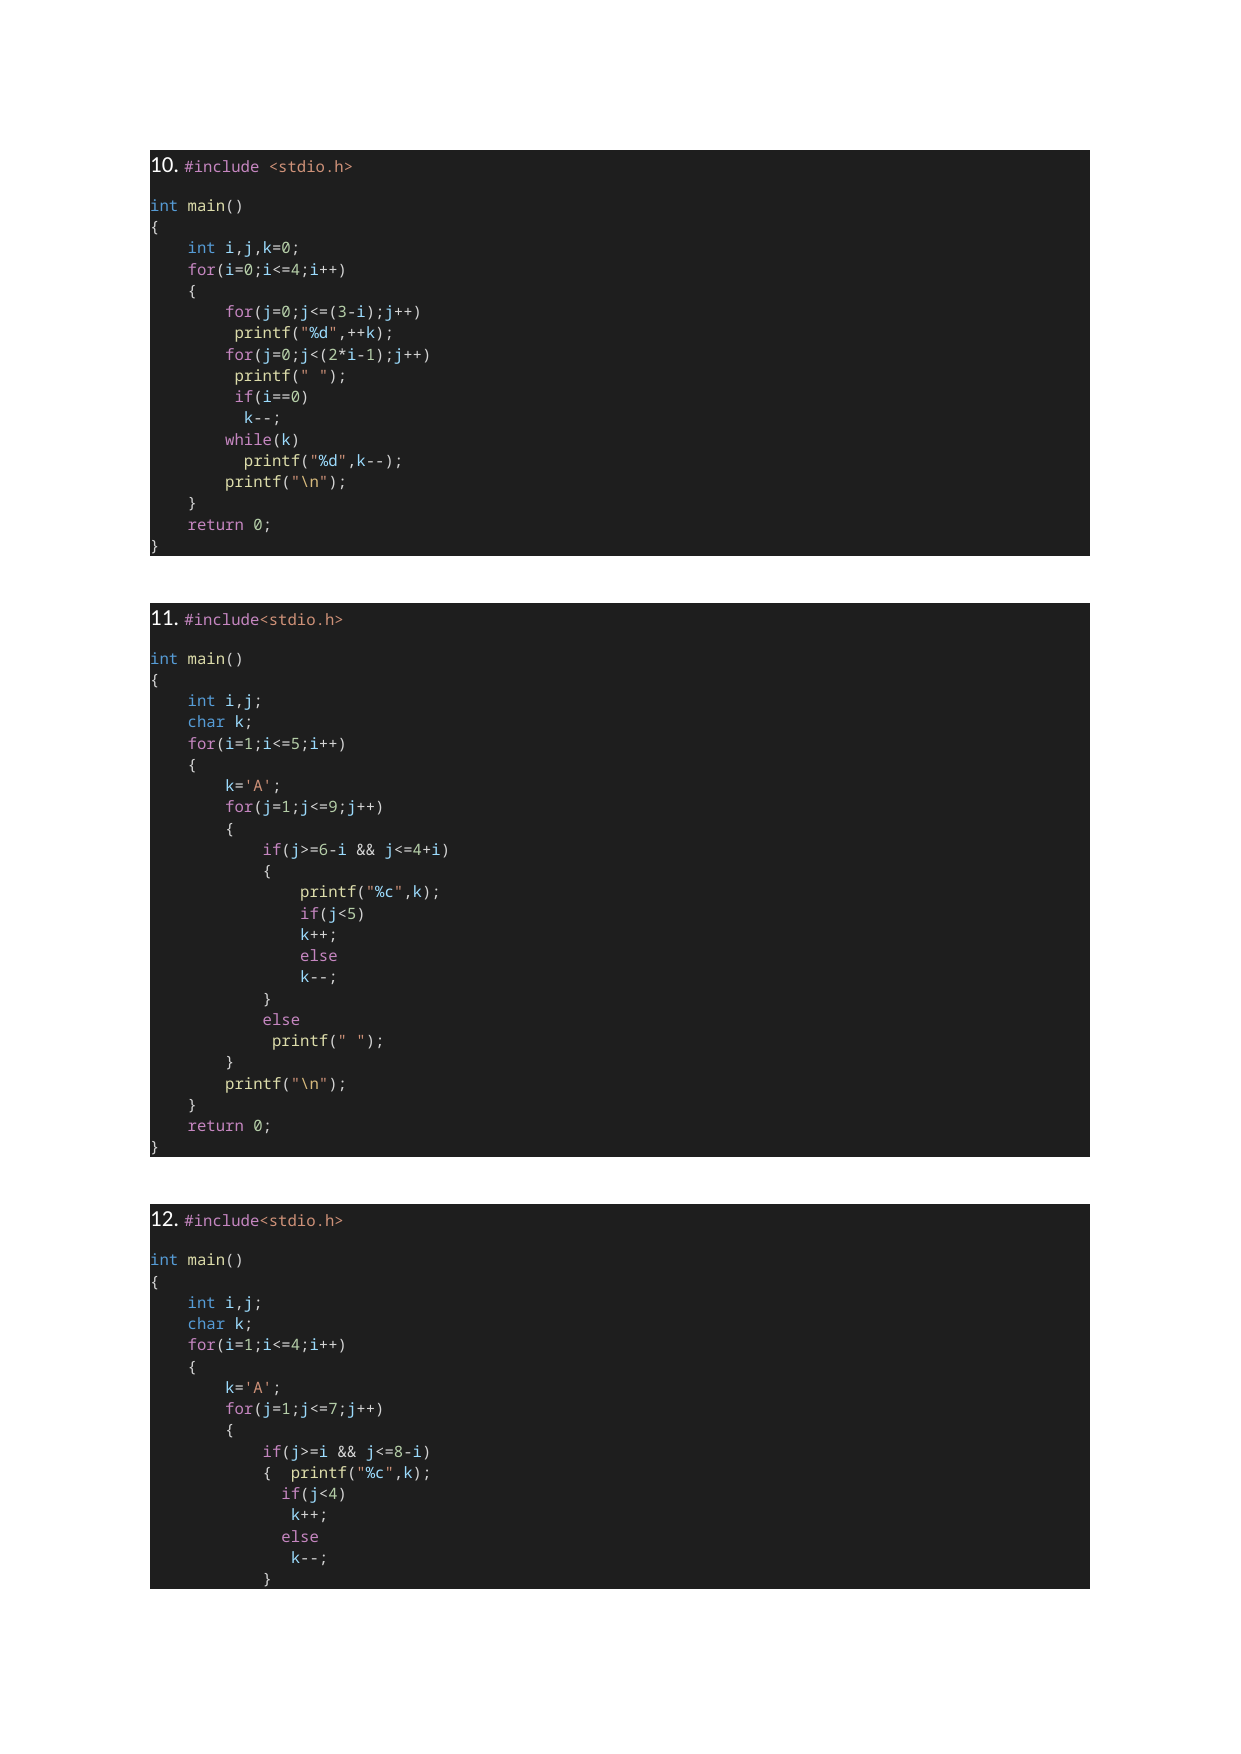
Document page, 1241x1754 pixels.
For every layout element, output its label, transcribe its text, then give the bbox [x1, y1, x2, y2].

text printf("%c",k); [150, 881, 1090, 902]
text printf(" "); [150, 365, 1090, 386]
text int main() [150, 1249, 1090, 1270]
text k--; [150, 966, 1090, 987]
text int i,j; [150, 690, 1090, 711]
text { [150, 669, 1090, 690]
text for(j=0;j<=(3-i);j++) [150, 301, 1090, 322]
text printf("\n"); [150, 1072, 1090, 1094]
text } [150, 1051, 1090, 1072]
text { printf("%c",k); [150, 1462, 1090, 1483]
text { [150, 1355, 1090, 1377]
text } [150, 492, 1090, 513]
text if(j<4) [150, 1483, 1090, 1504]
text for(i=0;i<=4;i++) [150, 258, 1090, 280]
text char k; [150, 1313, 1090, 1334]
text printf(" "); [150, 1030, 1090, 1051]
text return 0; [150, 513, 1090, 535]
text for(j=0;j<(2*i-1);j++) [150, 343, 1090, 365]
text printf("%d",++k); [150, 322, 1090, 343]
text 10. #include <stdio.h> [150, 150, 1090, 178]
text if(j>=6-i && j<=4+i) [150, 839, 1090, 860]
text } [150, 1094, 1090, 1115]
text { [150, 1270, 1090, 1292]
text for(j=1;j<=7;j++) [150, 1398, 1090, 1419]
text k='A'; [150, 1377, 1090, 1398]
text { [150, 817, 1090, 839]
text int main() [150, 647, 1090, 669]
text else [150, 945, 1090, 966]
text for(i=1;i<=4;i++) [150, 1334, 1090, 1355]
text { [150, 1419, 1090, 1440]
text { [150, 754, 1090, 775]
text return 0; [150, 1115, 1090, 1136]
text 12. #include<stdio.h> [150, 1204, 1090, 1232]
text int i,j,k=0; [150, 237, 1090, 258]
text else [150, 1525, 1090, 1547]
text } [150, 1136, 1090, 1157]
text printf("%d",k--); [150, 450, 1090, 471]
text { [150, 280, 1090, 301]
text for(i=1;i<=5;i++) [150, 732, 1090, 754]
text else [150, 1009, 1090, 1030]
text if(j>=i && j<=8-i) [150, 1440, 1090, 1462]
text } [150, 535, 1090, 556]
text 11. #include<stdio.h> [150, 603, 1090, 631]
text char k; [150, 711, 1090, 732]
text if(i==0) [150, 386, 1090, 407]
text k++; [150, 1504, 1090, 1525]
text int main() [150, 195, 1090, 216]
text } [150, 1568, 1090, 1589]
text int i,j; [150, 1292, 1090, 1313]
text k--; [150, 1547, 1090, 1568]
text printf("\n"); [150, 471, 1090, 492]
text k='A'; [150, 775, 1090, 796]
text { [150, 860, 1090, 881]
text k--; [150, 407, 1090, 428]
text if(j<5) [150, 902, 1090, 924]
text for(j=1;j<=9;j++) [150, 796, 1090, 817]
text { [150, 216, 1090, 237]
text } [150, 987, 1090, 1009]
text while(k) [150, 428, 1090, 450]
text k++; [150, 924, 1090, 945]
